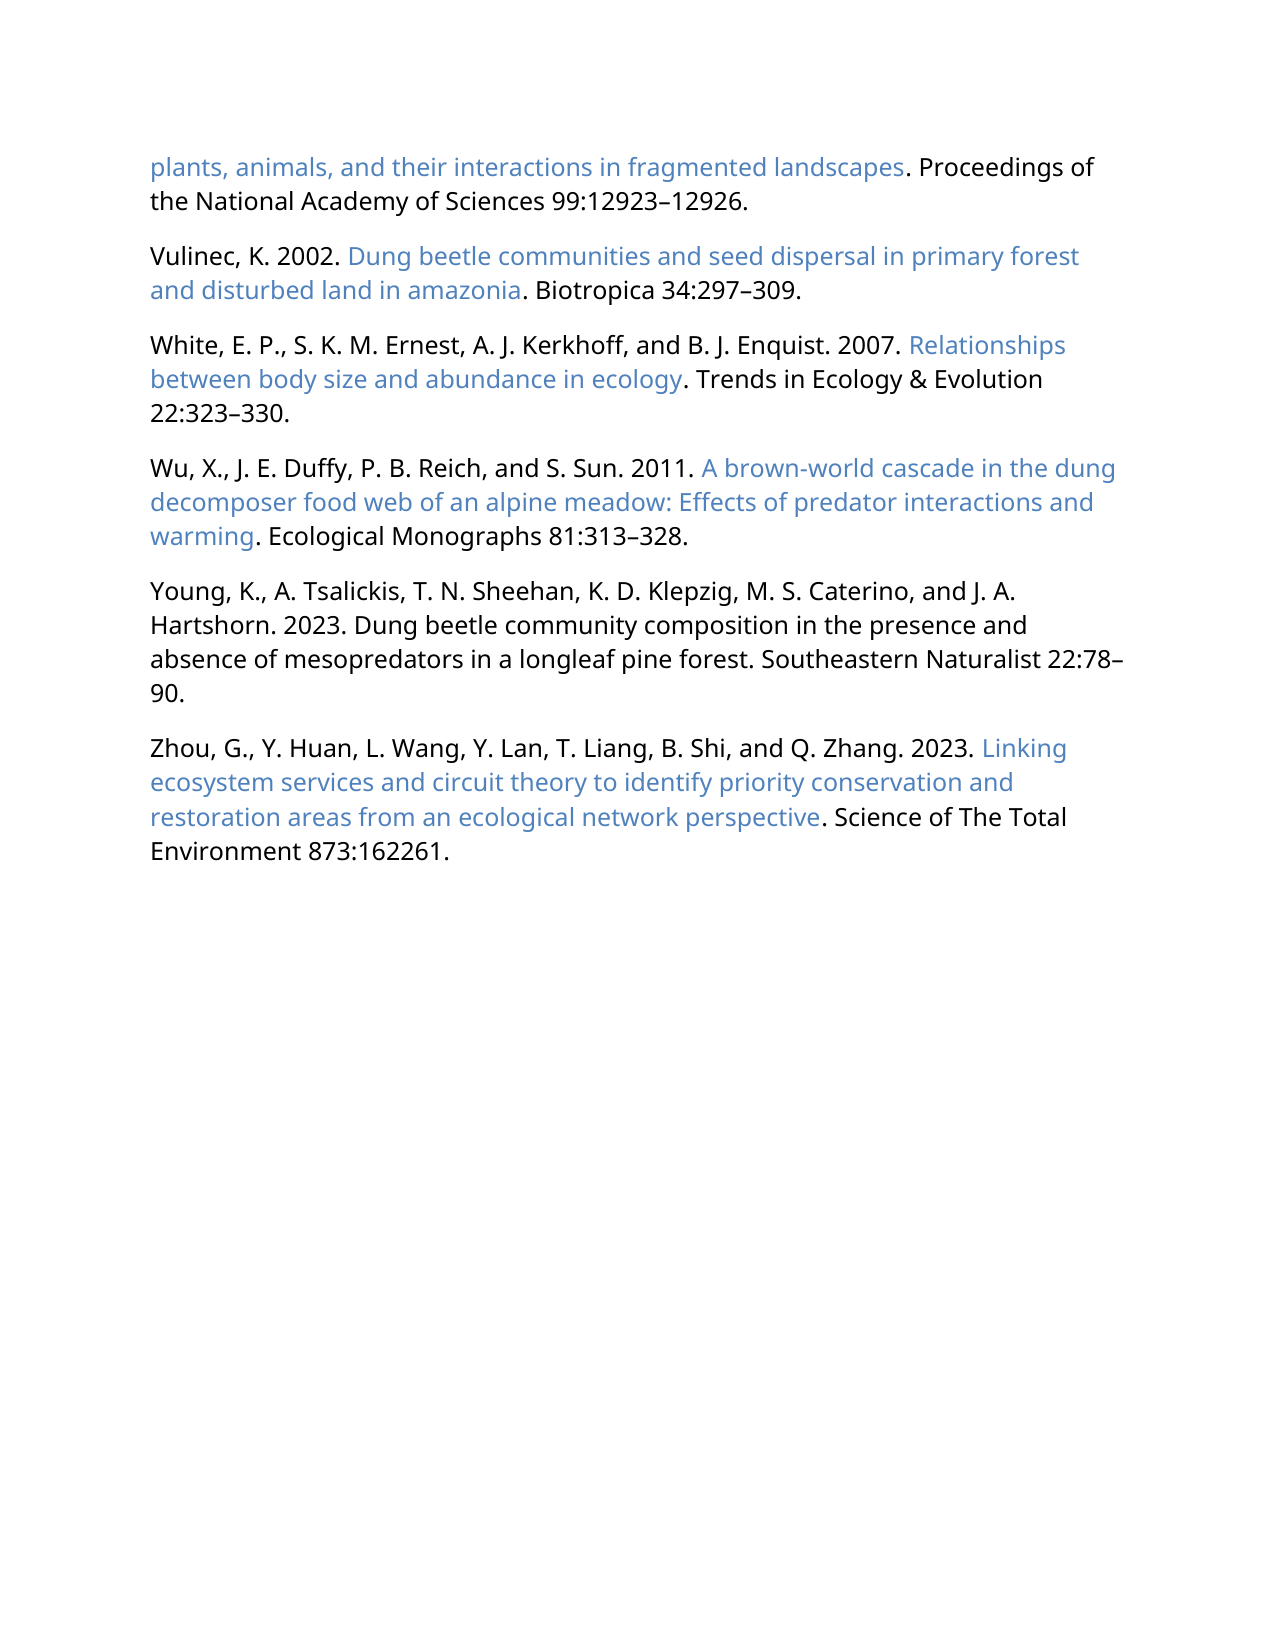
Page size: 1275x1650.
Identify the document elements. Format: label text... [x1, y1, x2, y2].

text Wu, X., J. E. Duffy, P. B. Reich, and S. Sun. 2011. A brown-world cascade in the dung decomposer food web of an alpine meadow: Effects of predator interactions and warming. Ecological Monographs 81:313–328. [150, 451, 1125, 553]
text Vulinec, K. 2002. Dung beetle communities and seed dispersal in primary forest and disturbed land in amazonia. Biotropica 34:297–309. [150, 239, 1125, 307]
text White, E. P., S. K. M. Ernest, A. J. Kerkhoff, and B. J. Enquist. 2007. Relationships between body size and abundance in ecology. Trends in Ecology & Evolution 22:323–330. [150, 328, 1125, 430]
text Young, K., A. Tsalickis, T. N. Sheehan, K. D. Klepzig, M. S. Caterino, and J. A. Hartshorn. 2023. Dung beetle community composition in the presence and absence of mesopredators in a longleaf pine forest. Southeastern Naturalist 22:78–90. [150, 574, 1125, 710]
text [150, 150, 1125, 218]
text Zhou, G., Y. Huan, L. Wang, Y. Lan, T. Liang, B. Shi, and Q. Zhang. 2023. Linking ecosystem services and circuit theory to identify priority conservation and restoration areas from an ecological network perspective. Science of The Total Environment 873:162261. [150, 731, 1125, 867]
